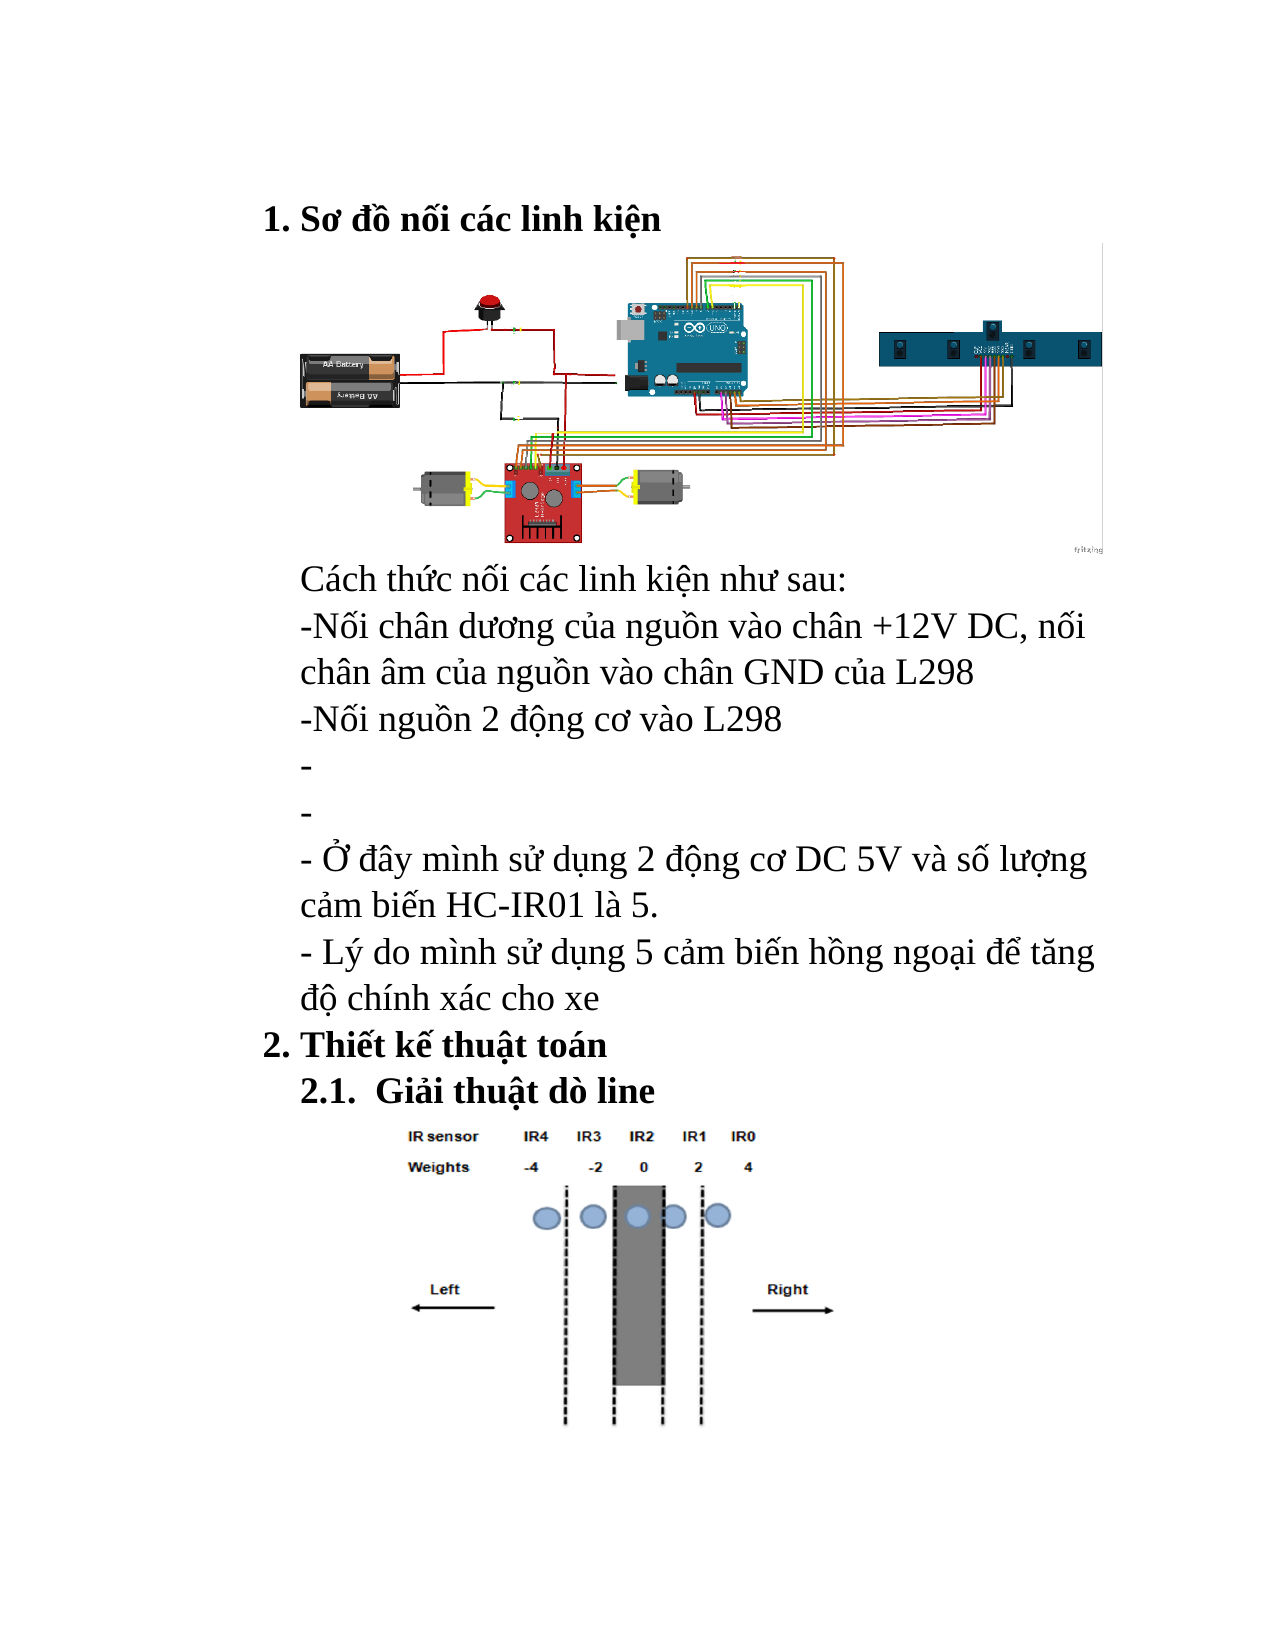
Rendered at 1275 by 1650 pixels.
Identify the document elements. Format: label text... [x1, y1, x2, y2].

list - Ở đây mình sử dụng 2 động cơ DC 5V và số lượng cảm biến HC-IR01 là 5. [300, 836, 1125, 926]
list - [300, 789, 1125, 832]
list - [300, 743, 1125, 786]
list -Nối nguồn 2 động cơ vào L298 [300, 696, 1125, 739]
list - Lý do mình sử dụng 5 cảm biến hồng ngoại để tăng độ chính xác cho xe [300, 929, 1125, 1019]
list Thiết kế thuật toán [262, 1022, 1125, 1065]
picture [300, 243, 1103, 554]
list -Nối chân dương của nguồn vào chân +12V DC, nối chân âm của nguồn vào chân GND của L298 [300, 603, 1125, 693]
picture [375, 1115, 871, 1436]
list Sơ đồ nối các linh kiện [262, 197, 1125, 240]
list Giải thuật dò line [300, 1069, 1125, 1112]
